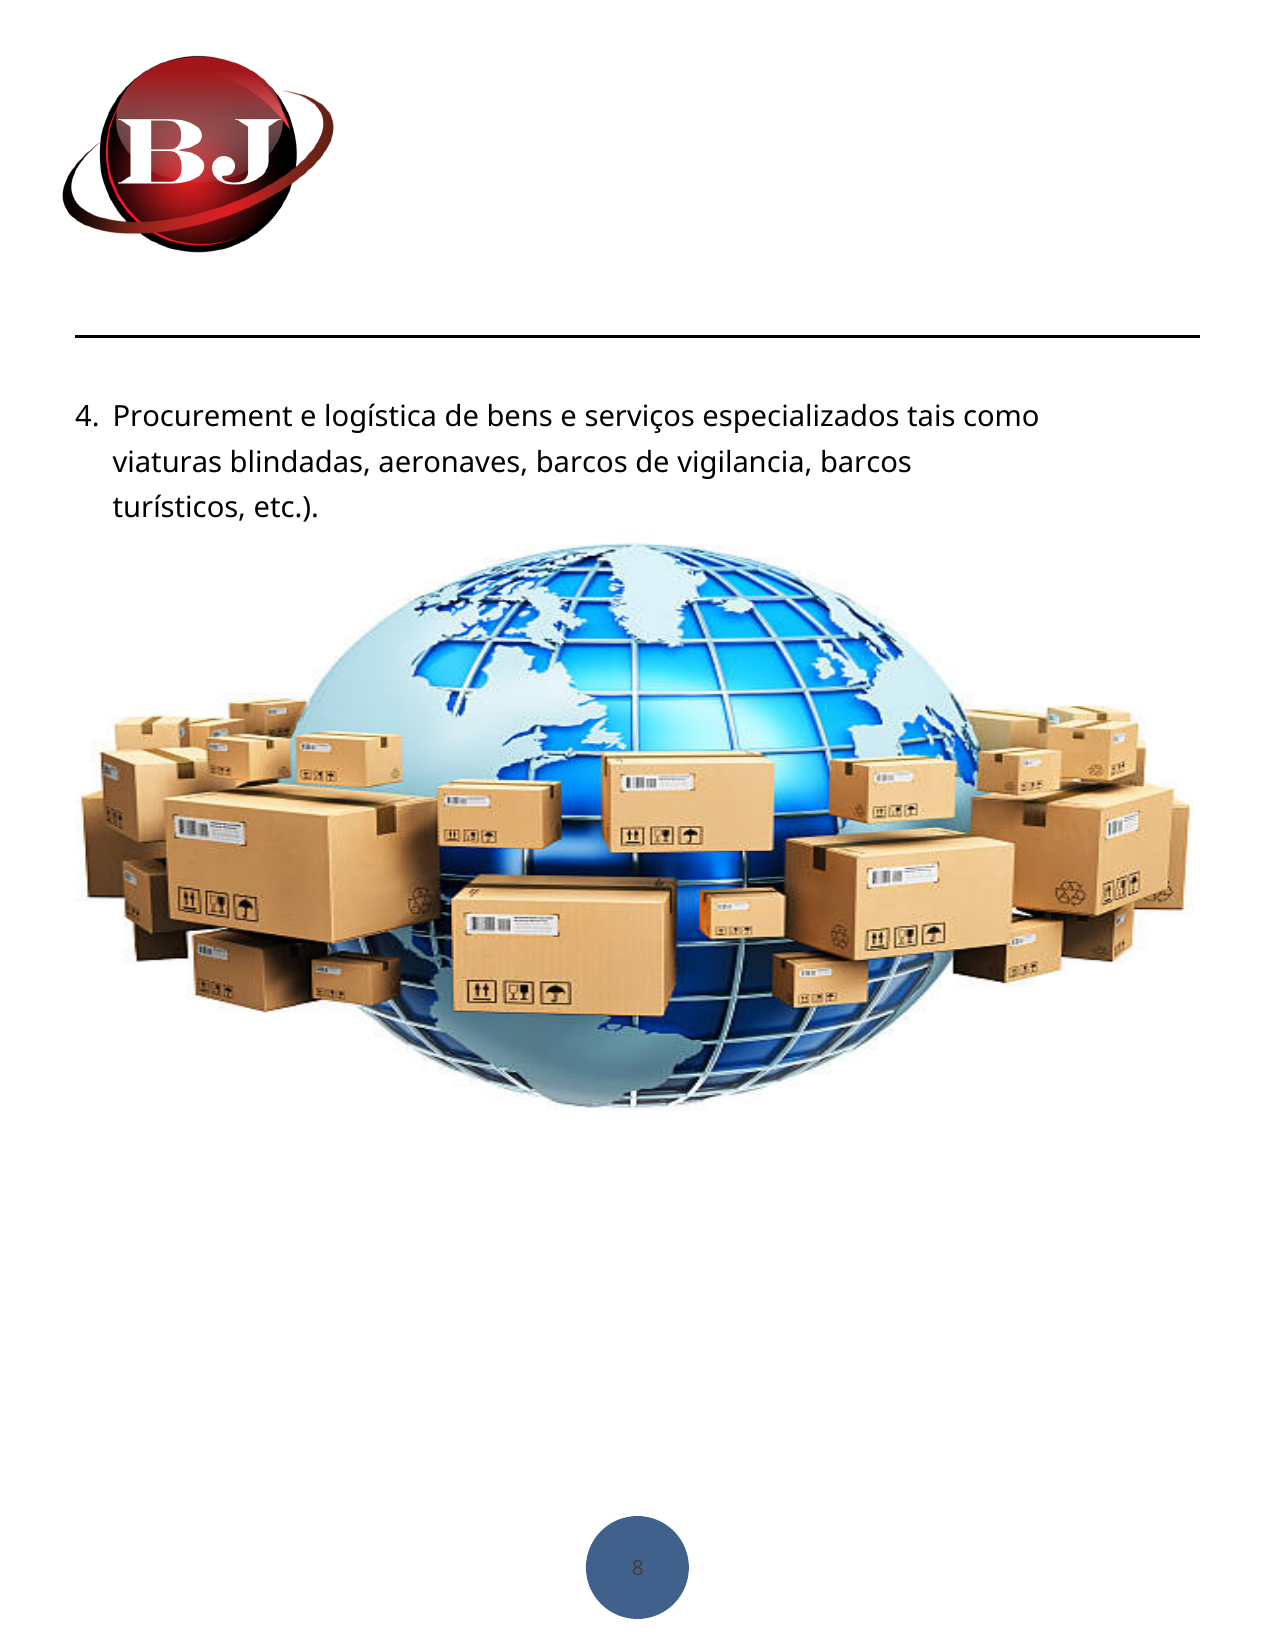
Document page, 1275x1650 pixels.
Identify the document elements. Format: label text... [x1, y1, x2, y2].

list Procurement e logística de bens e serviços especializados tais como viaturas blindadas, aeronaves, barcos de vigilancia, barcos turísticos, etc.). [75, 395, 1050, 526]
picture [59, 46, 339, 266]
picture [75, 532, 1207, 1121]
